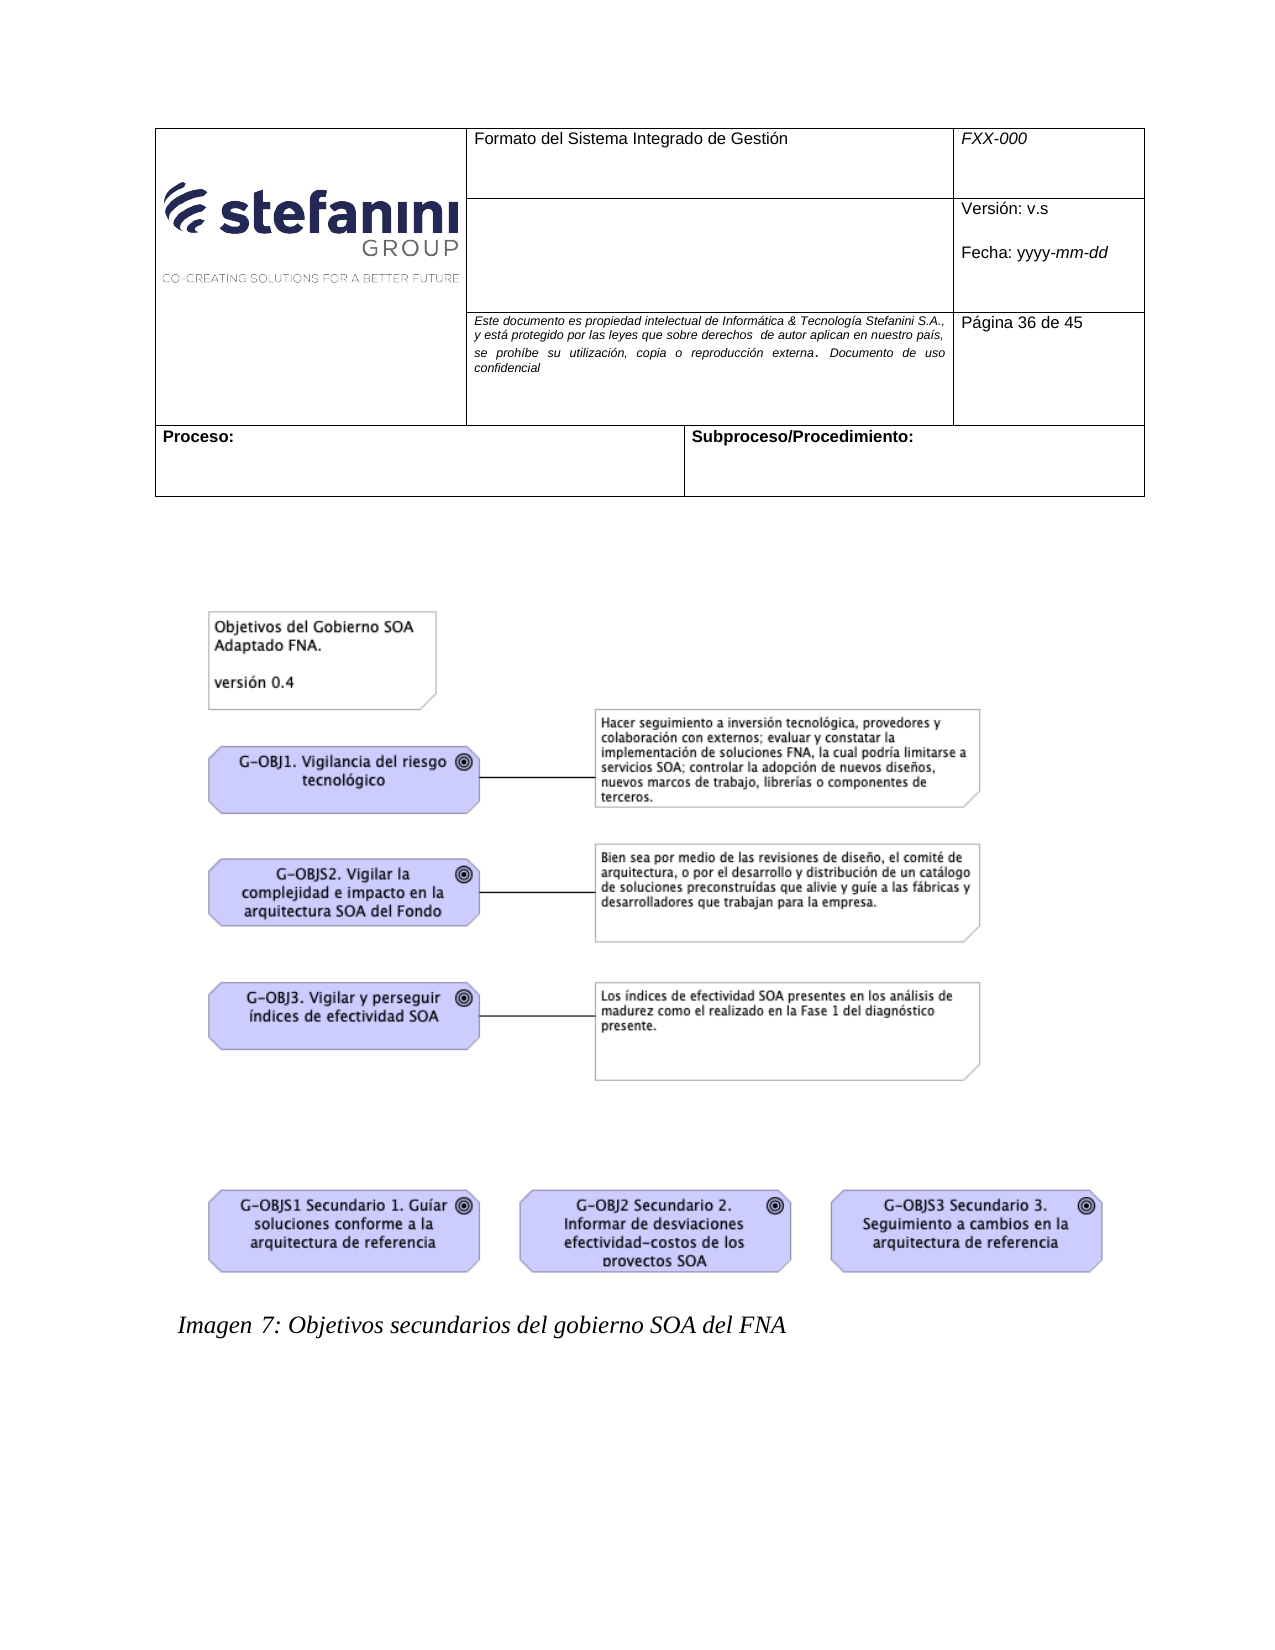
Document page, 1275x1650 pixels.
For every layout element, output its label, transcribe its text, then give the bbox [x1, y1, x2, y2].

text Imagen 7: Objetivos secundarios del gobierno SOA del FNA [177, 1310, 1098, 1338]
picture [162, 182, 460, 286]
picture [196, 599, 1115, 1285]
